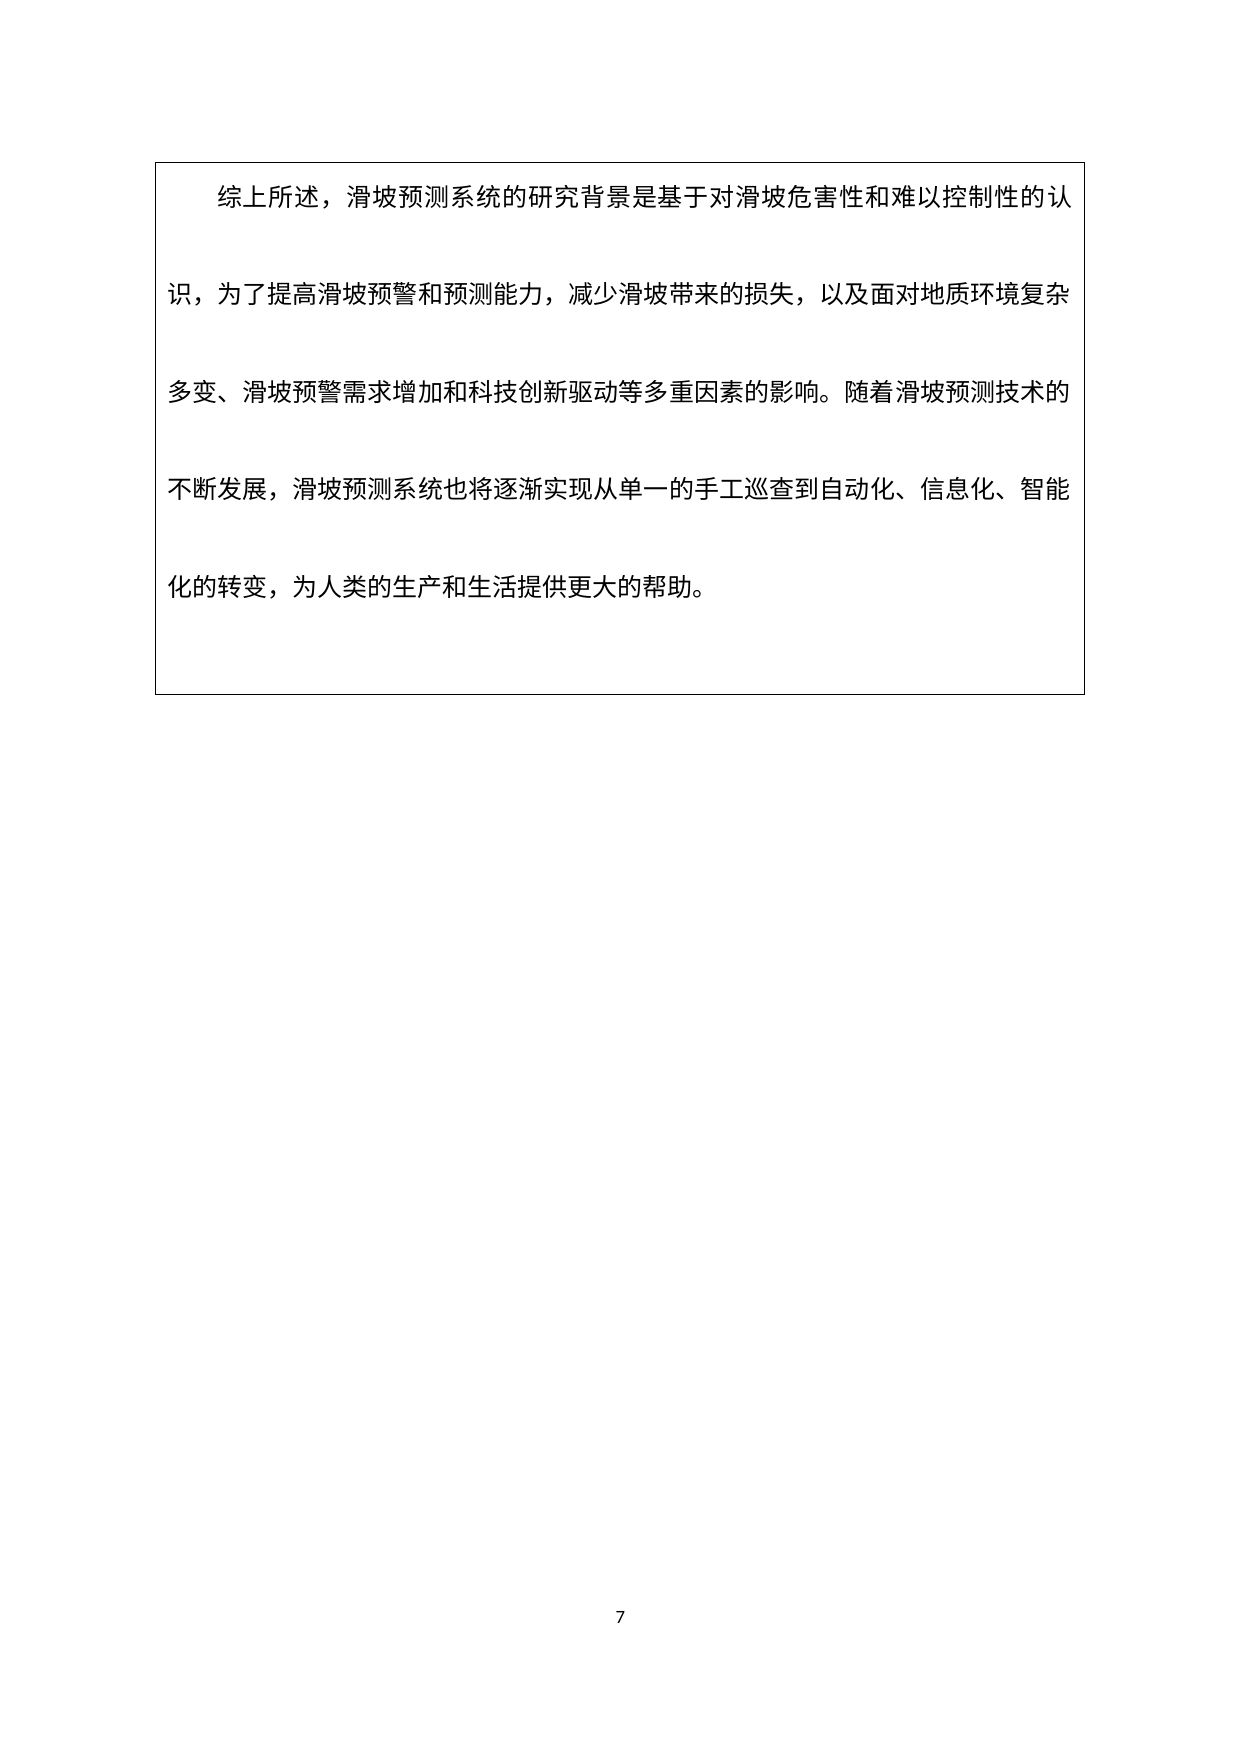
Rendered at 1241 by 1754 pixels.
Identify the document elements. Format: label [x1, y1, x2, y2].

table_cell [156, 163, 1084, 694]
